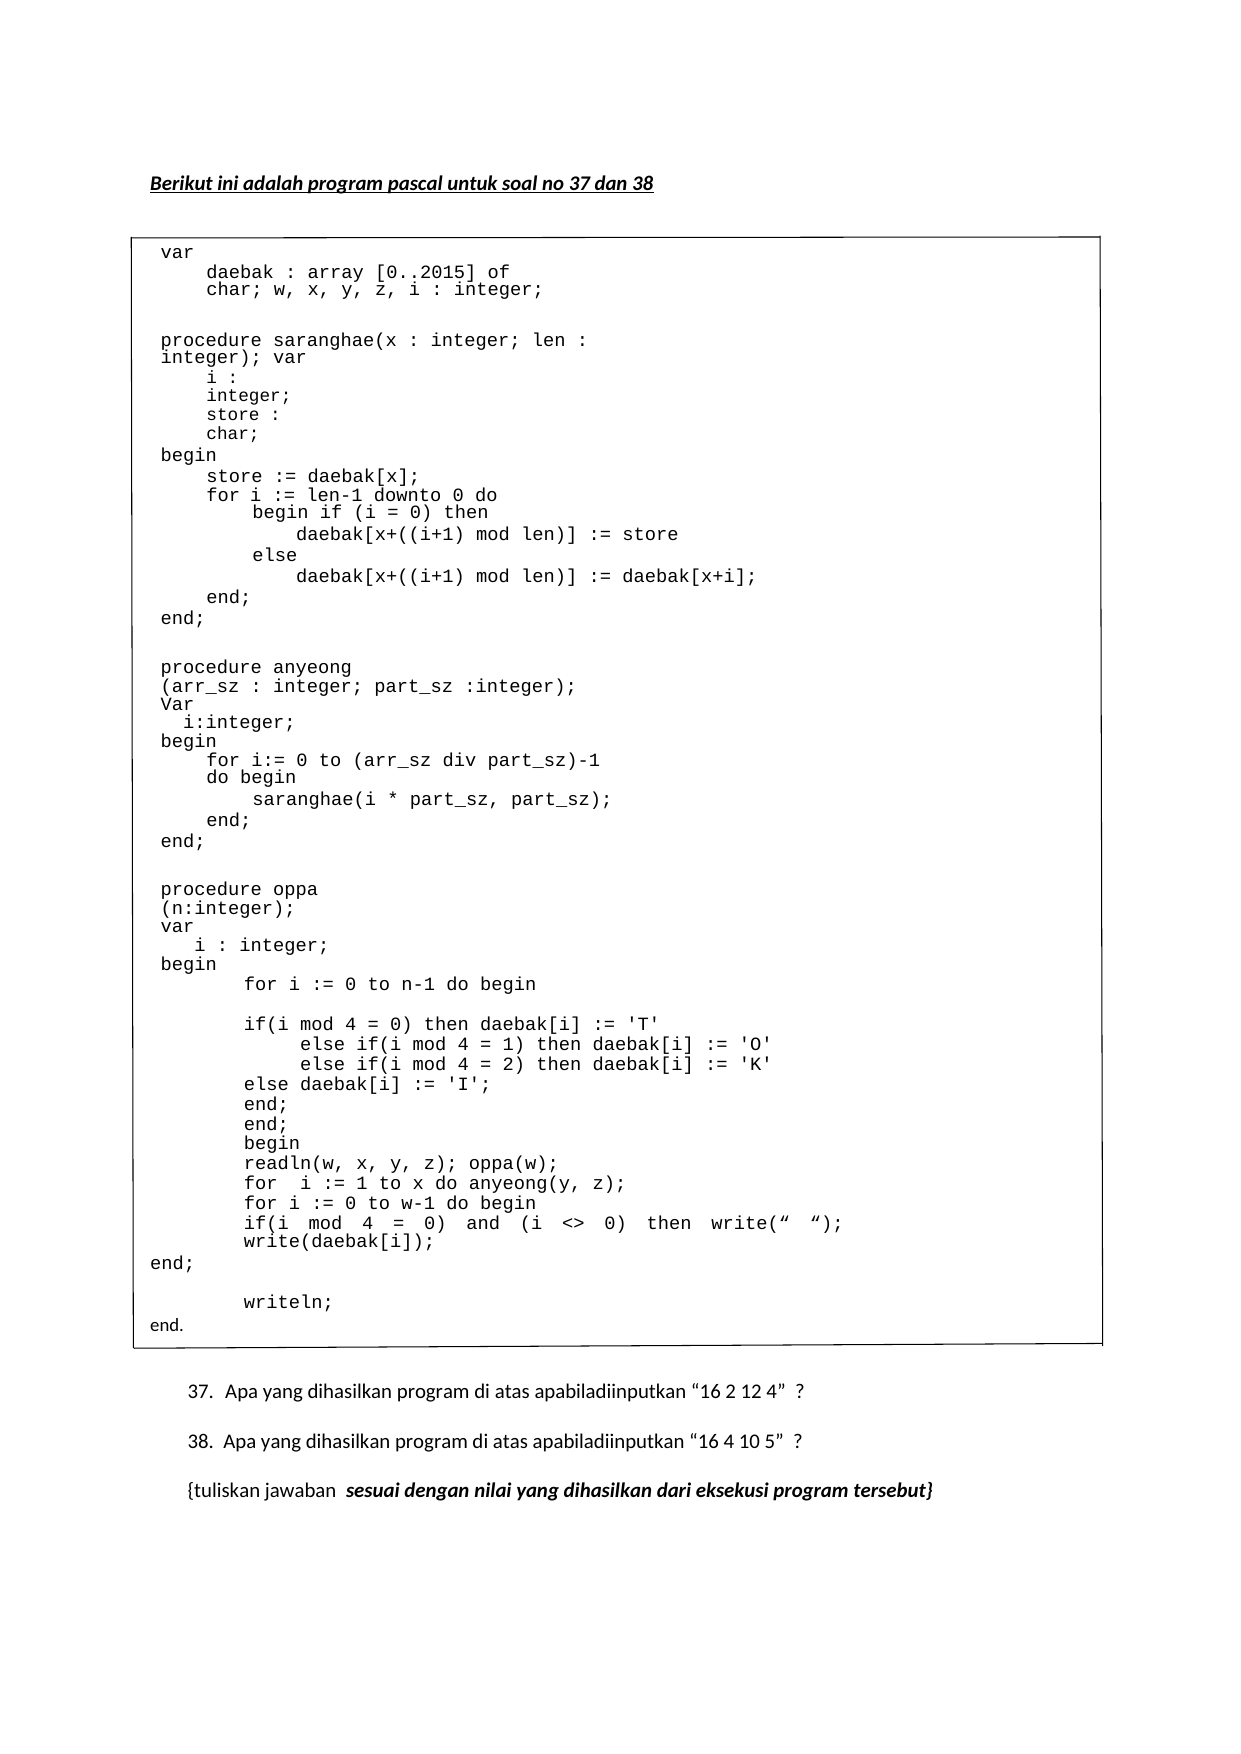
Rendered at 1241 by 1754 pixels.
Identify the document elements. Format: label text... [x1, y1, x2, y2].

text else if(i mod 4 = 1) then daebak[i] := 'O' [244, 1034, 844, 1054]
text 38. Apa yang dihasilkan program di atas apabiladiinputkan “16 4 10 5” ? [187, 1429, 1084, 1453]
text procedure oppa [160, 880, 453, 899]
text readln(w, x, y, z); oppa(w); [244, 1154, 844, 1174]
text daebak[x+((i+1) mod len)] := store [296, 524, 1090, 545]
text end; [160, 831, 1090, 852]
text var [160, 918, 453, 937]
text for i := 0 to n-1 do begin [244, 974, 844, 994]
text end; [160, 607, 1090, 628]
text end; [206, 810, 1090, 831]
text begin [160, 444, 1090, 465]
text end. [150, 1313, 1090, 1336]
text else [252, 545, 1090, 566]
text (n:integer); [160, 899, 453, 918]
text var [160, 242, 1090, 263]
text end; [150, 1253, 1090, 1275]
text (arr_sz : integer; part_sz :integer); [160, 677, 755, 696]
text saranghae(i * part_sz, part_sz); [252, 789, 1090, 810]
text for i := 0 to w-1 do begin [244, 1194, 844, 1213]
text daebak : array [0..2015] of char; w, x, y, z, i : integer; [206, 263, 553, 301]
text procedure saranghae(x : integer; len : integer); var [160, 331, 678, 369]
text if(i mod 4 = 0) then daebak[i] := 'T' [244, 1014, 844, 1034]
text Var [160, 696, 755, 714]
text if(i mod 4 = 0) and (i <> 0) then write(“ “); write(daebak[i]); [244, 1213, 844, 1253]
text else daebak[i] := 'I'; [244, 1074, 844, 1094]
text {tuliskan jawaban sesuai dengan nilai yang dihasilkan dari eksekusi program tersebut} [187, 1479, 1084, 1503]
text store := daebak[x]; [206, 465, 1090, 486]
text begin [160, 956, 453, 974]
text daebak[x+((i+1) mod len)] := daebak[x+i]; [296, 566, 1090, 587]
text end; [206, 587, 1090, 607]
text else if(i mod 4 = 2) then daebak[i] := 'K' [244, 1054, 844, 1074]
text 37. Apa yang dihasilkan program di atas apabiladiinputkan “16 2 12 4” ? [187, 1380, 1084, 1404]
text begin [244, 1134, 844, 1154]
text i : integer; store : char; [206, 369, 328, 444]
text for i:= 0 to (arr_sz div part_sz)-1 do begin [206, 751, 609, 789]
text end; [244, 1094, 844, 1114]
text i:integer; [160, 714, 755, 733]
text Berikut ini adalah program pascal untuk soal no 37 dan 38 [150, 170, 1090, 195]
text end; [244, 1114, 844, 1134]
text writeln; [244, 1293, 844, 1313]
text for i := 1 to x do anyeong(y, z); [244, 1174, 844, 1194]
text procedure anyeong [160, 659, 755, 677]
text i : integer; [160, 937, 453, 956]
text begin [160, 733, 755, 751]
text for i := len-1 downto 0 do begin if (i = 0) then [206, 486, 542, 524]
